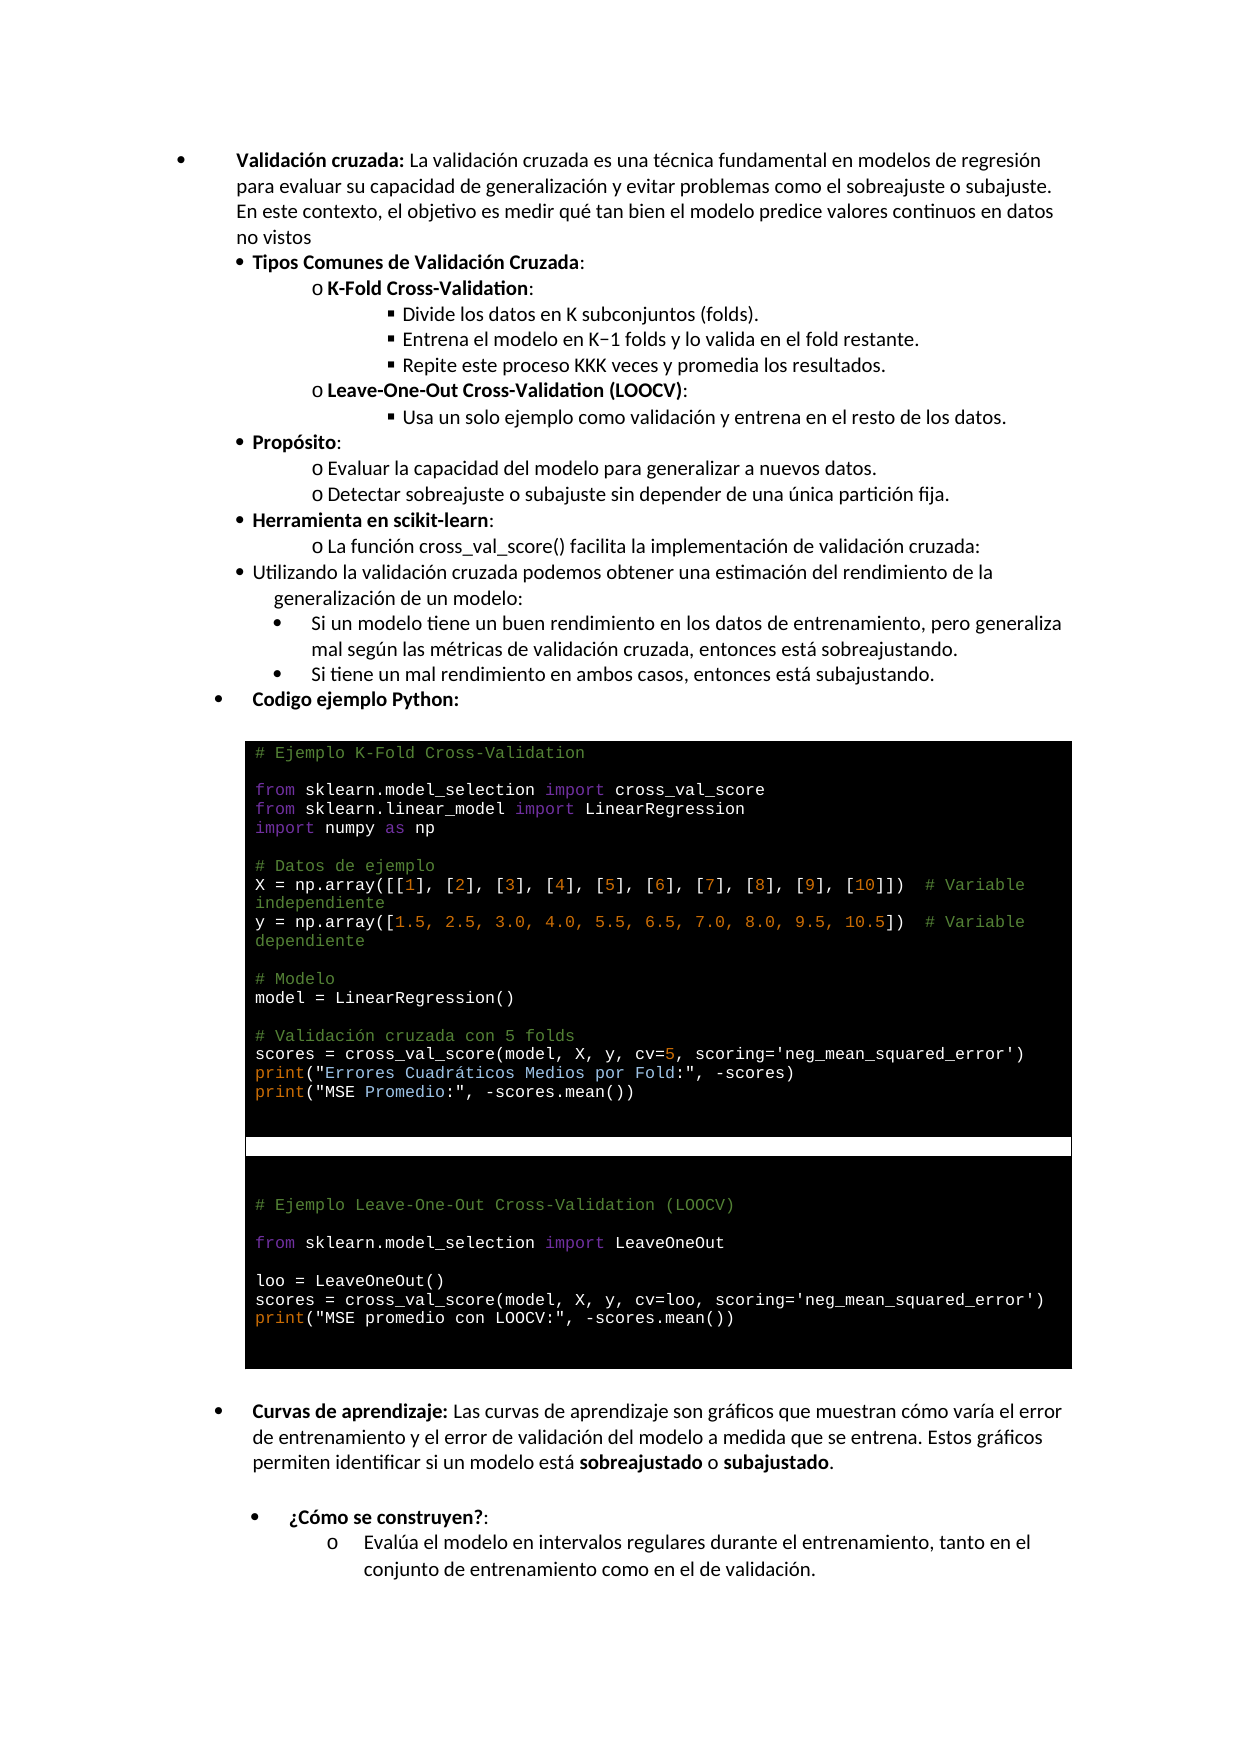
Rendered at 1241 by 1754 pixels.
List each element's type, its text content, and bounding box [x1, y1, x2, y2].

text import numpy as np [246, 817, 1071, 835]
list Usa un solo ejemplo como validación y entrena en el resto de los datos. [386, 404, 1063, 429]
list Si un modelo tiene un buen rendimiento en los datos de entrenamiento, pero generaliza mal según las métricas de validación cruzada, entonces está sobreajustando. [274, 610, 1063, 661]
list Codigo ejemplo Python: [215, 687, 1063, 712]
text model = LinearRegression() [246, 986, 1071, 1005]
text scores = cross_val_score(model, X, y, cv=loo, scoring='neg_mean_squared_error') [246, 1288, 1071, 1307]
text y = np.array([1.5, 2.5, 3.0, 4.0, 5.5, 6.5, 7.0, 8.0, 9.5, 10.5]) # Variable dependiente [246, 911, 1071, 948]
list Detectar sobreajuste o subajuste sin depender de una única partición fija. [311, 481, 1063, 508]
list ¿Cómo se construyen?: [251, 1504, 1063, 1529]
list Repite este proceso KKK veces y promedia los resultados. [386, 352, 1063, 377]
text print("Errores Cuadráticos Medios por Fold:", -scores) [246, 1062, 1071, 1081]
text X = np.array([[1], [2], [3], [4], [5], [6], [7], [8], [9], [10]]) # Variable independiente [246, 873, 1071, 911]
list Propósito: [236, 429, 1063, 455]
list K-Fold Cross-Validation: [311, 275, 1063, 301]
text from sklearn.model_selection import cross_val_score [246, 779, 1071, 798]
text from sklearn.linear_model import LinearRegression [246, 798, 1071, 817]
list Curvas de aprendizaje: Las curvas de aprendizaje son gráficos que muestran cómo varía el error de entrenamiento y el error de validación del modelo a medida que se entrena. Estos gráficos permiten identificar si un modelo está sobreajustado o subajustado. [215, 1399, 1063, 1475]
list Tipos Comunes de Validación Cruzada: [236, 249, 1063, 275]
text # Ejemplo Leave-One-Out Cross-Validation (LOOCV) [246, 1194, 1071, 1212]
text print("MSE Promedio:", -scores.mean()) [246, 1081, 1071, 1099]
text from sklearn.model_selection import LeaveOneOut [246, 1231, 1071, 1250]
list Validación cruzada: La validación cruzada es una técnica fundamental en modelos de regresión para evaluar su capacidad de generalización y evitar problemas como el sobreajuste o subajuste. En este contexto, el objetivo es medir qué tan bien el modelo predice valores continuos en datos no vistos [177, 148, 1063, 249]
list Leave-One-Out Cross-Validation (LOOCV): [311, 377, 1063, 404]
list Herramienta en scikit-learn: [236, 508, 1063, 533]
text # Validación cruzada con 5 folds [246, 1024, 1071, 1043]
list Evalúa el modelo en intervalos regulares durante el entrenamiento, tanto en el conjunto de entrenamiento como en el de validación. [326, 1529, 1063, 1581]
text # Modelo [246, 967, 1071, 986]
text # Datos de ejemplo [246, 854, 1071, 873]
text scores = cross_val_score(model, X, y, cv=5, scoring='neg_mean_squared_error') [246, 1043, 1071, 1062]
list Utilizando la validación cruzada podemos obtener una estimación del rendimiento de la generalización de un modelo: [236, 559, 1063, 610]
text print("MSE promedio con LOOCV:", -scores.mean()) [246, 1307, 1071, 1326]
list Evaluar la capacidad del modelo para generalizar a nuevos datos. [311, 455, 1063, 481]
text loo = LeaveOneOut() [246, 1269, 1071, 1288]
list La función cross_val_score() facilita la implementación de validación cruzada: [311, 533, 1063, 559]
list Divide los datos en K subconjuntos (folds). [386, 301, 1063, 327]
list Si tiene un mal rendimiento en ambos casos, entonces está subajustando. [274, 661, 1063, 687]
text # Ejemplo K-Fold Cross-Validation [246, 742, 1071, 760]
list Entrena el modelo en K−1 folds y lo valida en el fold restante. [386, 327, 1063, 352]
